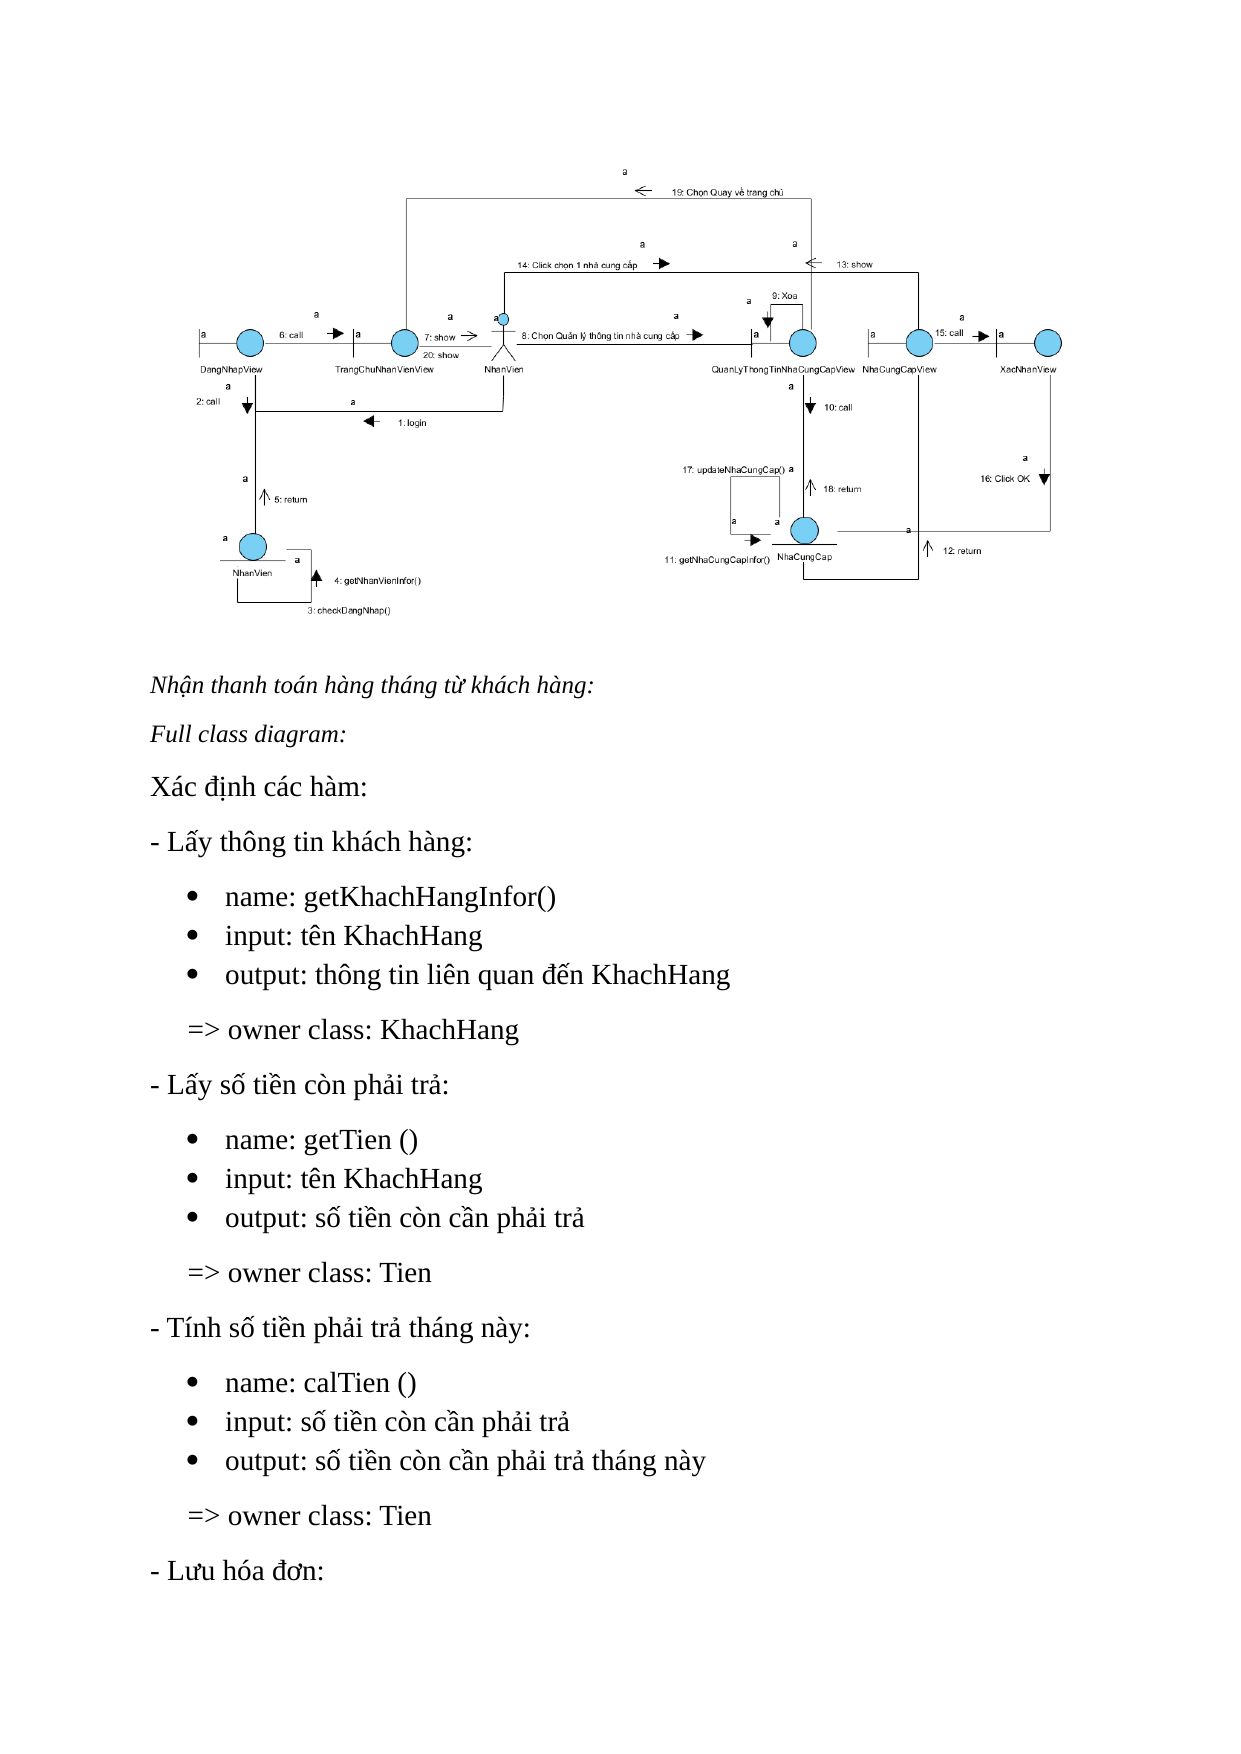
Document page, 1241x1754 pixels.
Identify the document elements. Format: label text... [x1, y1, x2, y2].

text => owner class: Tien [187, 1255, 1090, 1289]
text - Lấy số tiền còn phải trả: [150, 1067, 1090, 1101]
list name: calTien () [187, 1366, 1090, 1399]
text - Lấy thông tin khách hàng: [150, 824, 1090, 858]
list output: số tiền còn cần phải trả tháng này [187, 1443, 1090, 1476]
text Nhận thanh toán hàng tháng từ khách hàng: [150, 670, 1090, 698]
list name: getKhachHangInfor() [187, 879, 1090, 913]
picture [150, 150, 1091, 648]
text Xác định các hàm: [150, 769, 1090, 803]
text => owner class: KhachHang [187, 1012, 1090, 1046]
text - Tính số tiền phải trả tháng này: [150, 1310, 1090, 1344]
list name: getTien () [187, 1122, 1090, 1156]
list input: số tiền còn cần phải trả [187, 1404, 1090, 1438]
list output: thông tin liên quan đến KhachHang [187, 957, 1090, 990]
list input: tên KhachHang [187, 918, 1090, 952]
list output: số tiền còn cần phải trả [187, 1200, 1090, 1233]
text Full class diagram: [150, 719, 1090, 748]
list input: tên KhachHang [187, 1161, 1090, 1195]
text - Lưu hóa đơn: [150, 1553, 1090, 1587]
text => owner class: Tien [187, 1498, 1090, 1532]
